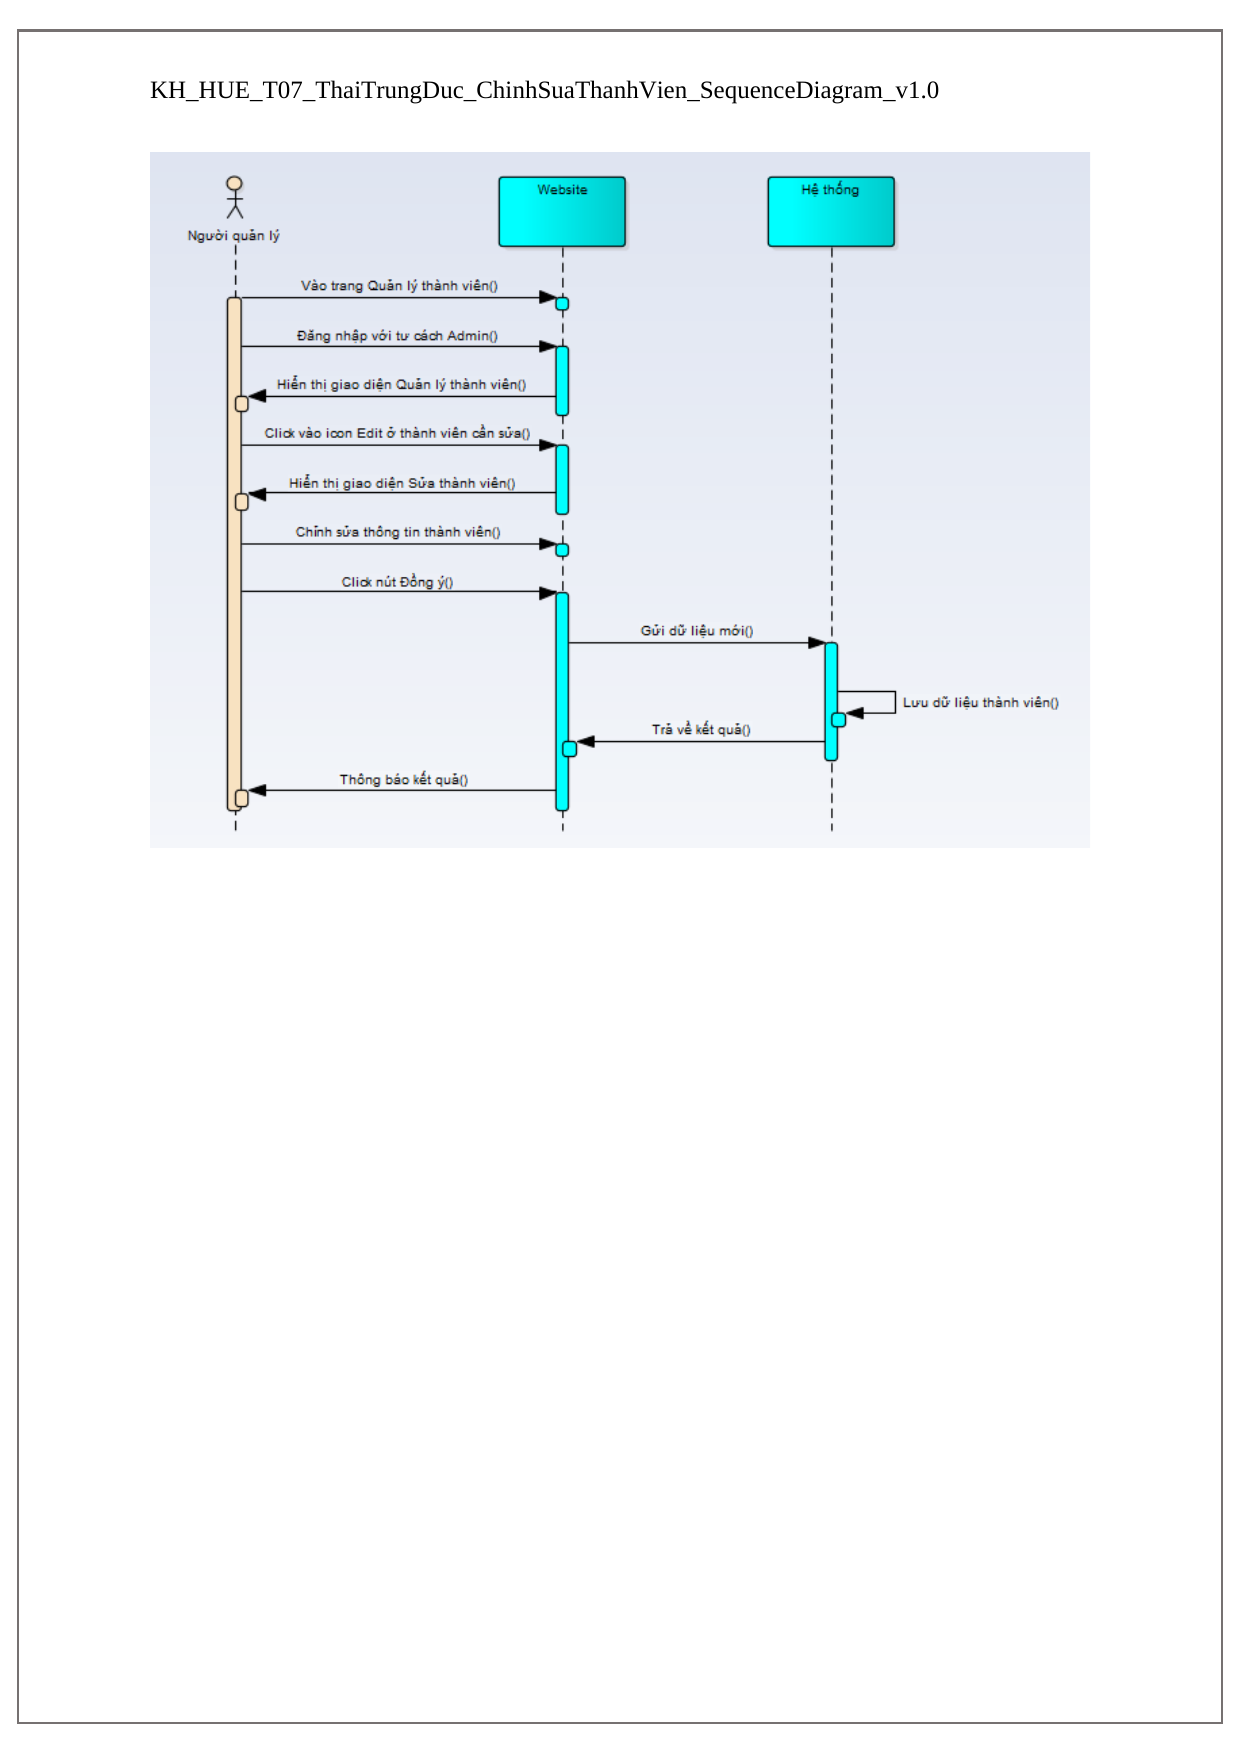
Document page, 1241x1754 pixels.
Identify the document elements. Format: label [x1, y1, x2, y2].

picture [150, 152, 1091, 848]
